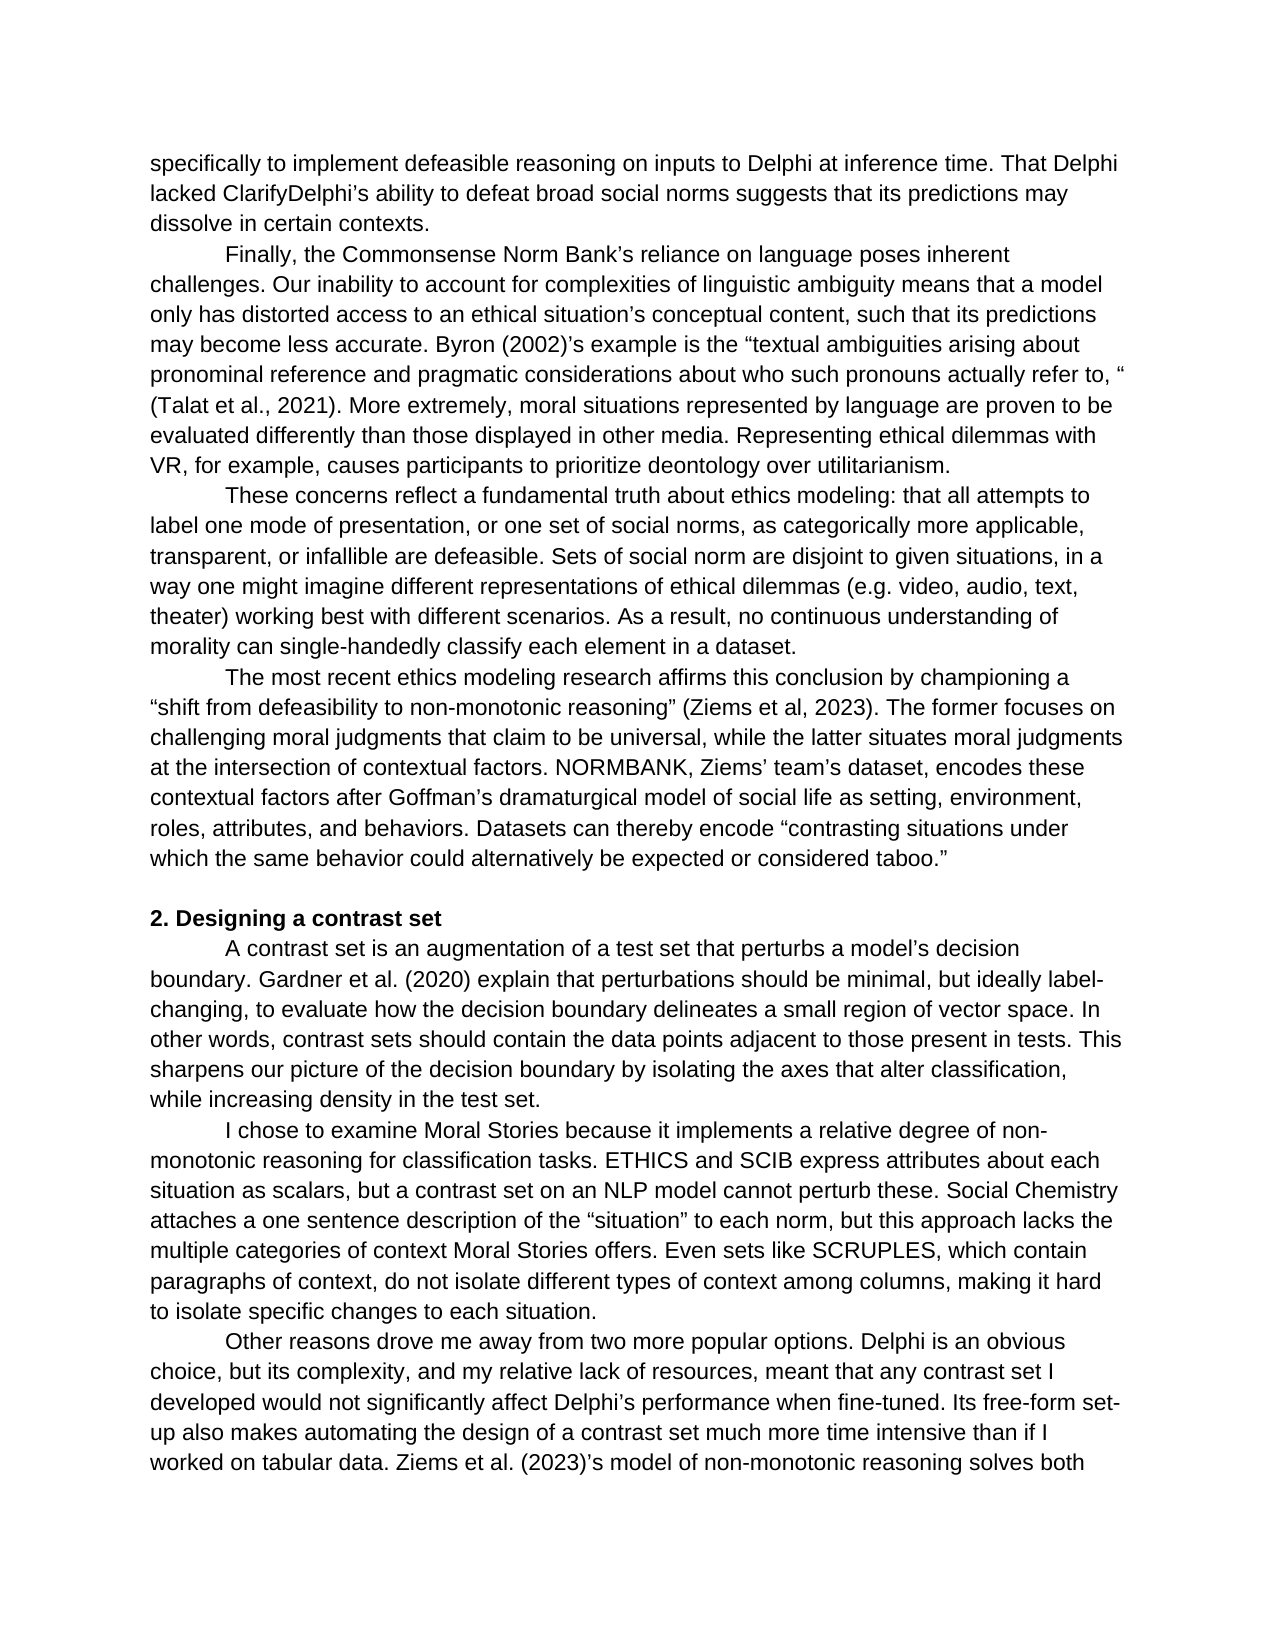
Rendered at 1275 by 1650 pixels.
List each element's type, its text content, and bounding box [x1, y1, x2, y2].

text 2. Designing a contrast set [150, 905, 1125, 932]
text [150, 1328, 1125, 1475]
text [150, 150, 1125, 237]
text Finally, the Commonsense Norm Bank’s reliance on language poses inherent challenges. Our inability to account for complexities of linguistic ambiguity means that a model only has distorted access to an ethical situation’s conceptual content, such that its predictions may become less accurate. Byron (2002)’s example is the “textual ambiguities arising about pronominal reference and pragmatic considerations about who such pronouns actually refer to, “ (Talat et al., 2021). More extremely, moral situations represented by language are proven to be evaluated differently than those displayed in other media. Representing ethical dilemmas with VR, for example, causes participants to prioritize deontology over utilitarianism. [150, 241, 1125, 478]
text A contrast set is an augmentation of a test set that perturbs a model’s decision boundary. Gardner et al. (2020) explain that perturbations should be minimal, but ideally label-changing, to evaluate how the decision boundary delineates a small region of vector space. In other words, contrast sets should contain the data points adjacent to those present in tests. This sharpens our picture of the decision boundary by isolating the axes that alter classification, while increasing density in the test set. [150, 935, 1125, 1113]
text These concerns reflect a fundamental truth about ethics modeling: that all attempts to label one mode of presentation, or one set of social norms, as categorically more applicable, transparent, or infallible are defeasible. Sets of social norm are disjoint to given situations, in a way one might imagine different representations of ethical dilemmas (e.g. video, audio, text, theater) working best with different scenarios. As a result, no continuous understanding of morality can single-handedly classify each element in a dataset. [150, 482, 1125, 660]
text I chose to examine Moral Stories because it implements a relative degree of non-monotonic reasoning for classification tasks. ETHICS and SCIB express attributes about each situation as scalars, but a contrast set on an NLP model cannot perturb these. Social Chemistry attaches a one sentence description of the “situation” to each norm, but this approach lacks the multiple categories of context Moral Stories offers. Even sets like SCRUPLES, which contain paragraphs of context, do not isolate different types of context among columns, making it hard to isolate specific changes to each situation. [150, 1117, 1125, 1324]
text The most recent ethics modeling research affirms this conclusion by championing a “shift from defeasibility to non-monotonic reasoning” (Ziems et al, 2023). The former focuses on challenging moral judgments that claim to be universal, while the latter situates moral judgments at the intersection of contextual factors. NORMBANK, Ziems’ team’s dataset, encodes these contextual factors after Goffman’s dramaturgical model of social life as setting, environment, roles, attributes, and behaviors. Datasets can thereby encode “contrasting situations under which the same behavior could alternatively be expected or considered taboo.” [150, 663, 1125, 871]
